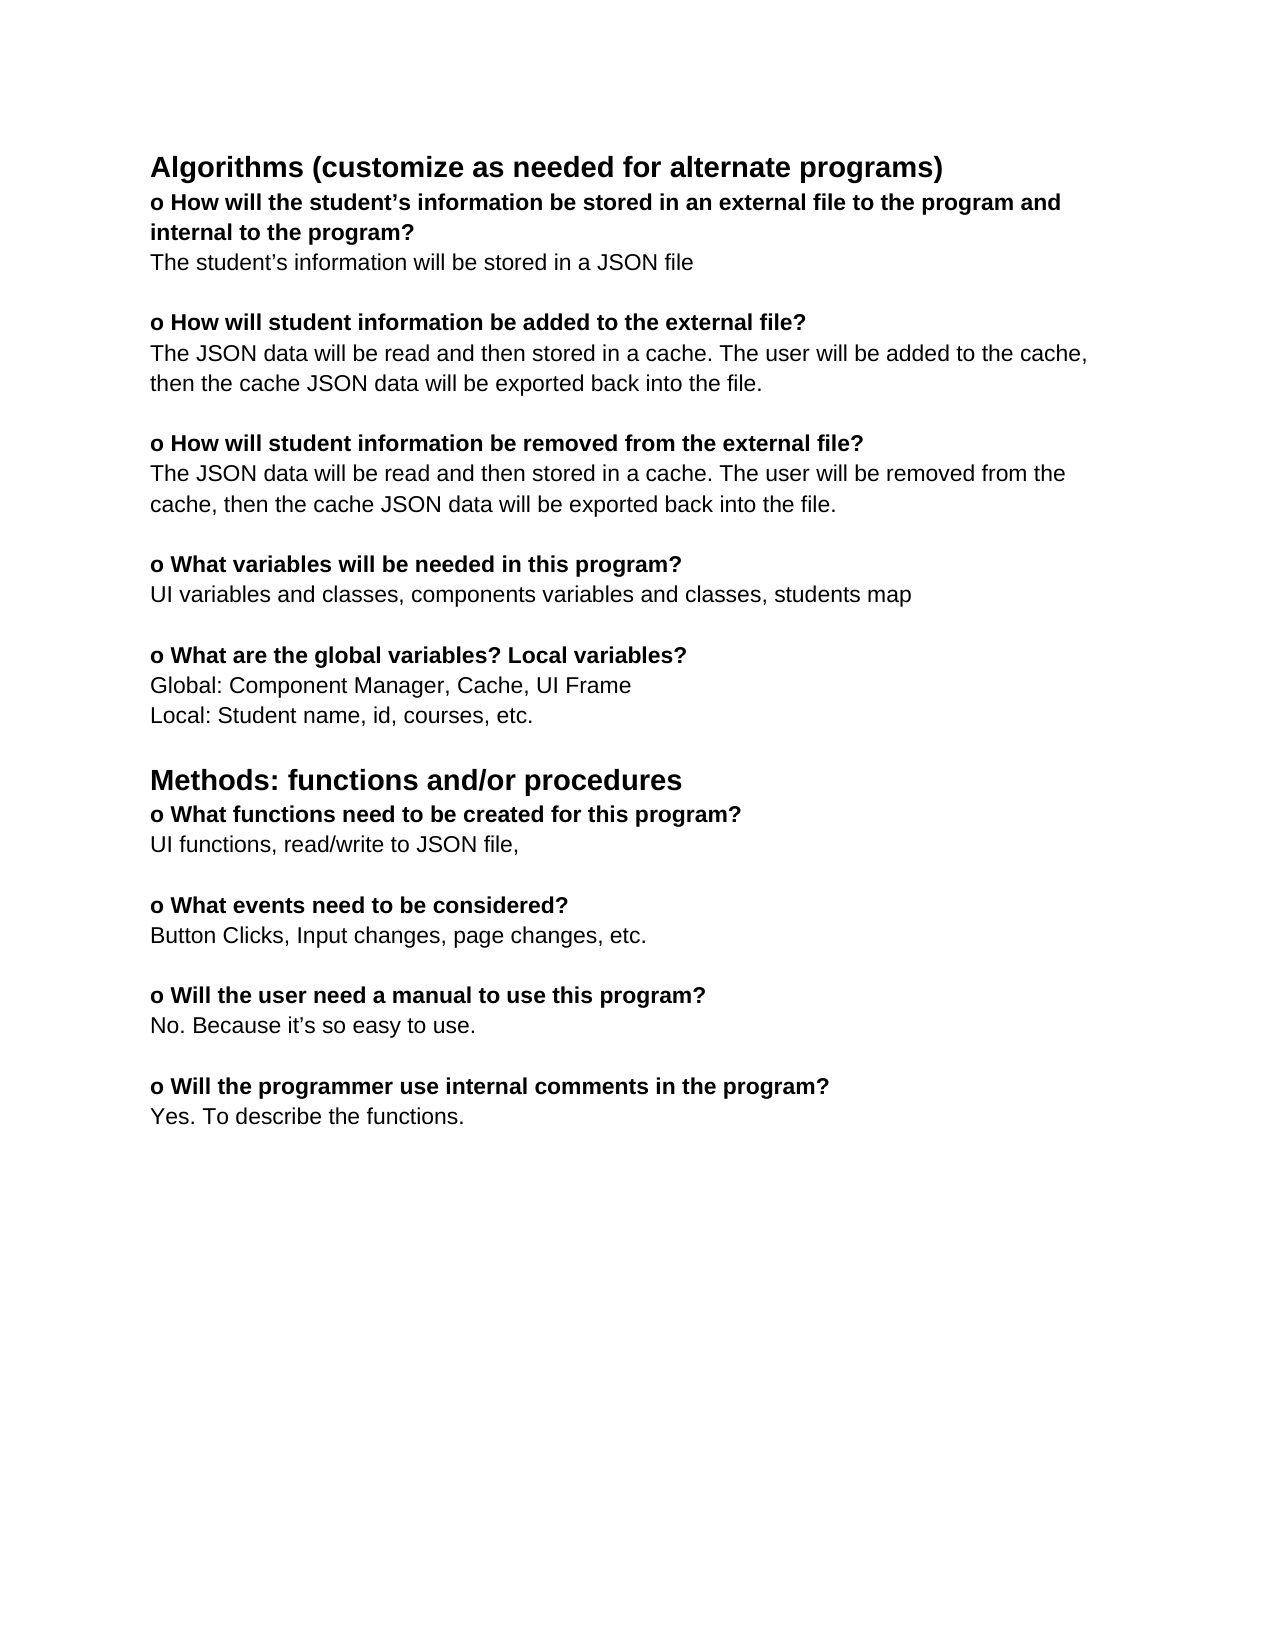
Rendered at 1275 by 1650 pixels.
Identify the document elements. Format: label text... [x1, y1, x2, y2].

text o How will the student’s information be stored in an external file to the program and internal to the program? [150, 188, 1125, 245]
text The JSON data will be read and then stored in a cache. The user will be added to the cache, then the cache JSON data will be exported back into the file. [150, 339, 1125, 396]
text Global: Component Manager, Cache, UI Frame [150, 672, 1125, 698]
text o What are the global variables? Local variables? [150, 642, 1125, 668]
text o What functions need to be created for this program? [150, 801, 1125, 827]
text Yes. To describe the functions. [150, 1103, 1125, 1129]
text o What variables will be needed in this program? [150, 551, 1125, 577]
text Local: Student name, id, courses, etc. [150, 702, 1125, 728]
text The student’s information will be stored in a JSON file [150, 249, 1125, 275]
text o Will the user need a manual to use this program? [150, 982, 1125, 1009]
text o How will student information be removed from the external file? [150, 430, 1125, 457]
text o Will the programmer use internal comments in the program? [150, 1073, 1125, 1099]
text o What events need to be considered? [150, 892, 1125, 918]
text UI variables and classes, components variables and classes, students map [150, 581, 1125, 608]
text No. Because it’s so easy to use. [150, 1012, 1125, 1039]
text UI functions, read/write to JSON file, [150, 831, 1125, 858]
text Methods: functions and/or procedures [150, 762, 1125, 796]
text Algorithms (customize as needed for alternate programs) [150, 150, 1125, 183]
text The JSON data will be read and then stored in a cache. The user will be removed from the cache, then the cache JSON data will be exported back into the file. [150, 460, 1125, 517]
text Button Clicks, Input changes, page changes, etc. [150, 922, 1125, 948]
text o How will student information be added to the external file? [150, 309, 1125, 336]
